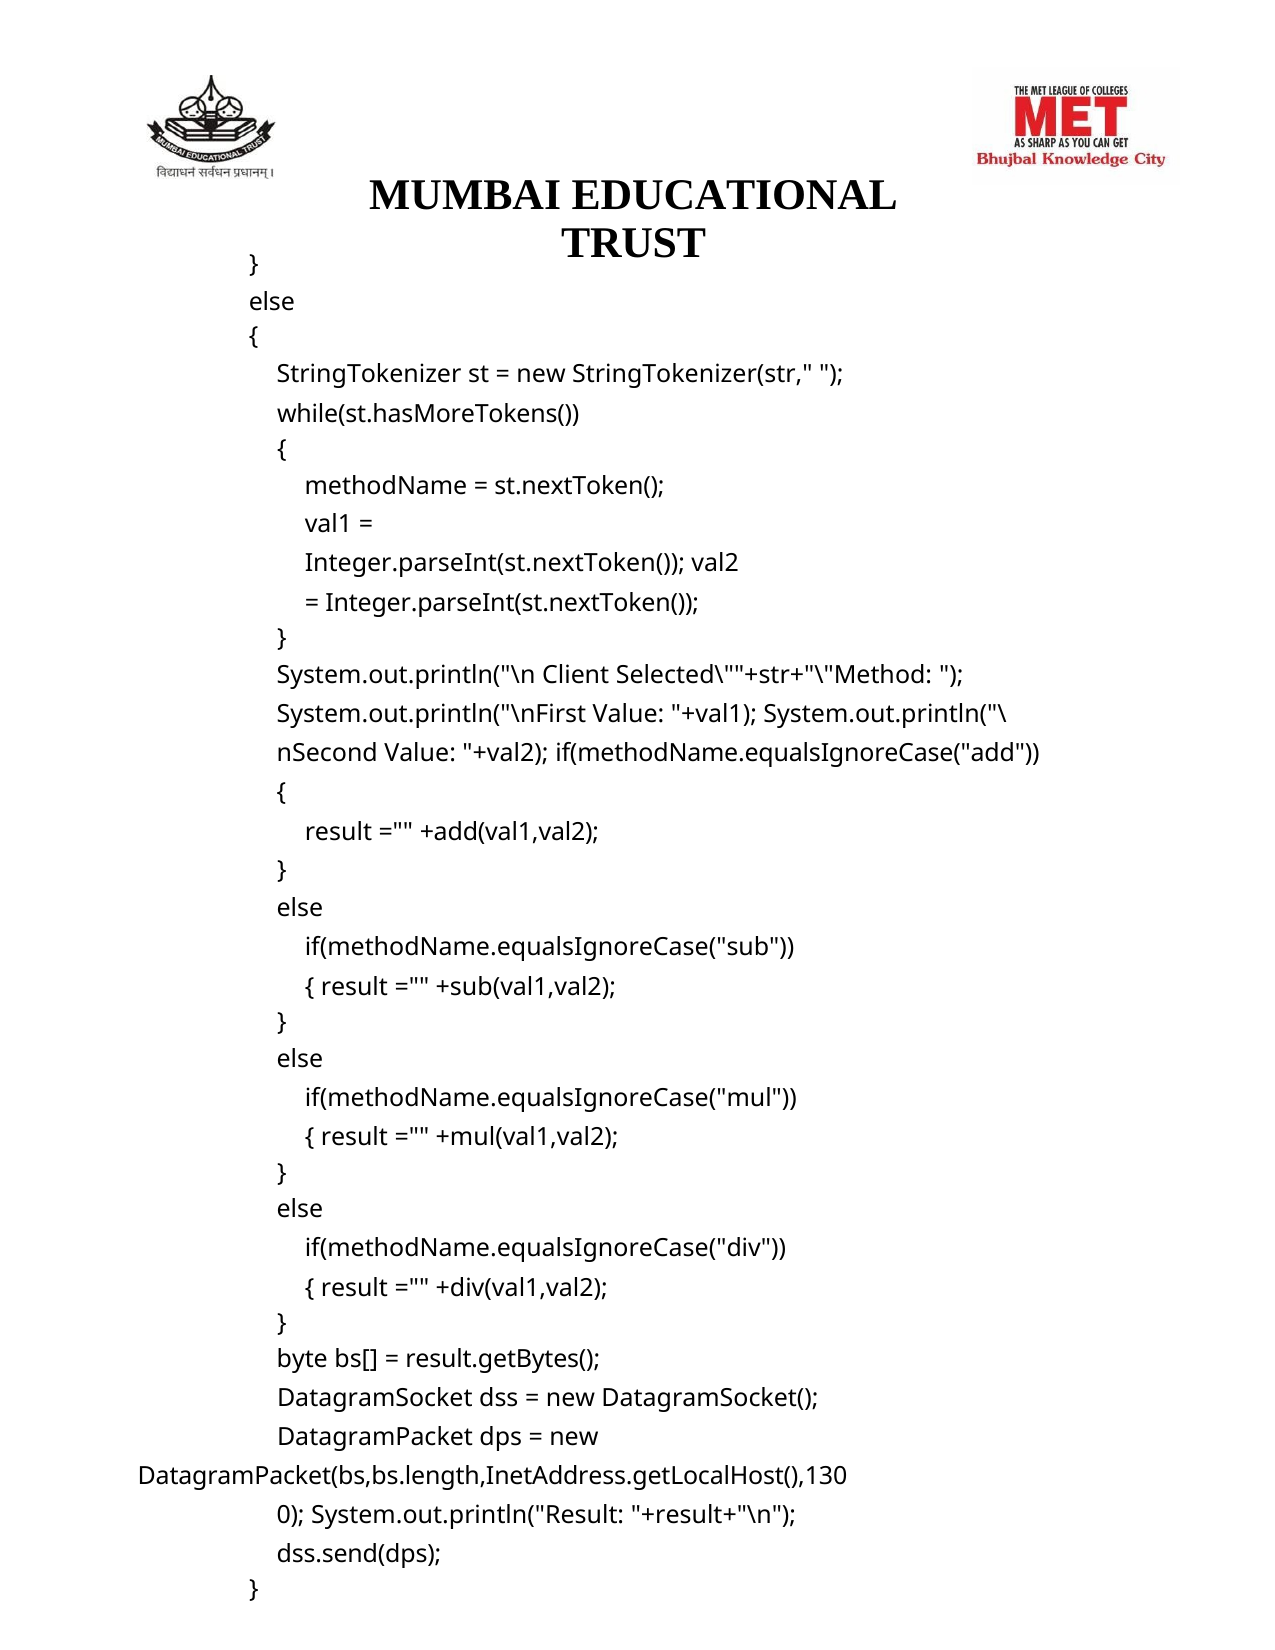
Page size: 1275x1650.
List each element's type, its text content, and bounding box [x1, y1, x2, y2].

text } [249, 245, 303, 279]
text } [277, 1158, 1164, 1187]
text System.out.println("\n Client Selected\""+str+"\"Method: "); System.out.println("\nFirst Value: "+val1); System.out.println("\nSecond Value: "+val2); if(methodName.equalsIgnoreCase("add")){ [276, 657, 1045, 808]
text byte bs[] = result.getBytes(); [276, 1341, 1164, 1375]
text MUMBAI EDUCATIONAL [307, 171, 959, 219]
text } [277, 1308, 1164, 1337]
text result ="" +add(val1,val2); [304, 813, 1164, 847]
text } [277, 852, 1164, 886]
text TRUST [307, 219, 959, 267]
text else if(methodName.equalsIgnoreCase("mul")){ result ="" +mul(val1,val2); [276, 1041, 802, 1153]
picture [146, 75, 277, 179]
picture [971, 67, 1180, 185]
text } [277, 1007, 1164, 1036]
text else{ [249, 284, 303, 352]
text else if(methodName.equalsIgnoreCase("div")){ result ="" +div(val1,val2); [276, 1191, 793, 1303]
text } [277, 623, 1164, 652]
text methodName = st.nextToken(); [304, 468, 1164, 502]
text { [277, 434, 1164, 463]
text else if(methodName.equalsIgnoreCase("sub")){ result ="" +sub(val1,val2); [276, 890, 802, 1002]
text DatagramSocket dss = new DatagramSocket(); DatagramPacket dps = new [277, 1379, 957, 1452]
text DatagramPacket(bs,bs.length,InetAddress.getLocalHost(),1300); System.out.println("Result: "+result+"\n"); dss.send(dps); [137, 1458, 854, 1570]
text } [249, 1575, 1164, 1604]
text StringTokenizer st = new StringTokenizer(str," "); while(st.hasMoreTokens()) [276, 356, 1045, 429]
text val1 = Integer.parseInt(st.nextToken()); val2 = Integer.parseInt(st.nextToken()); [304, 506, 756, 618]
